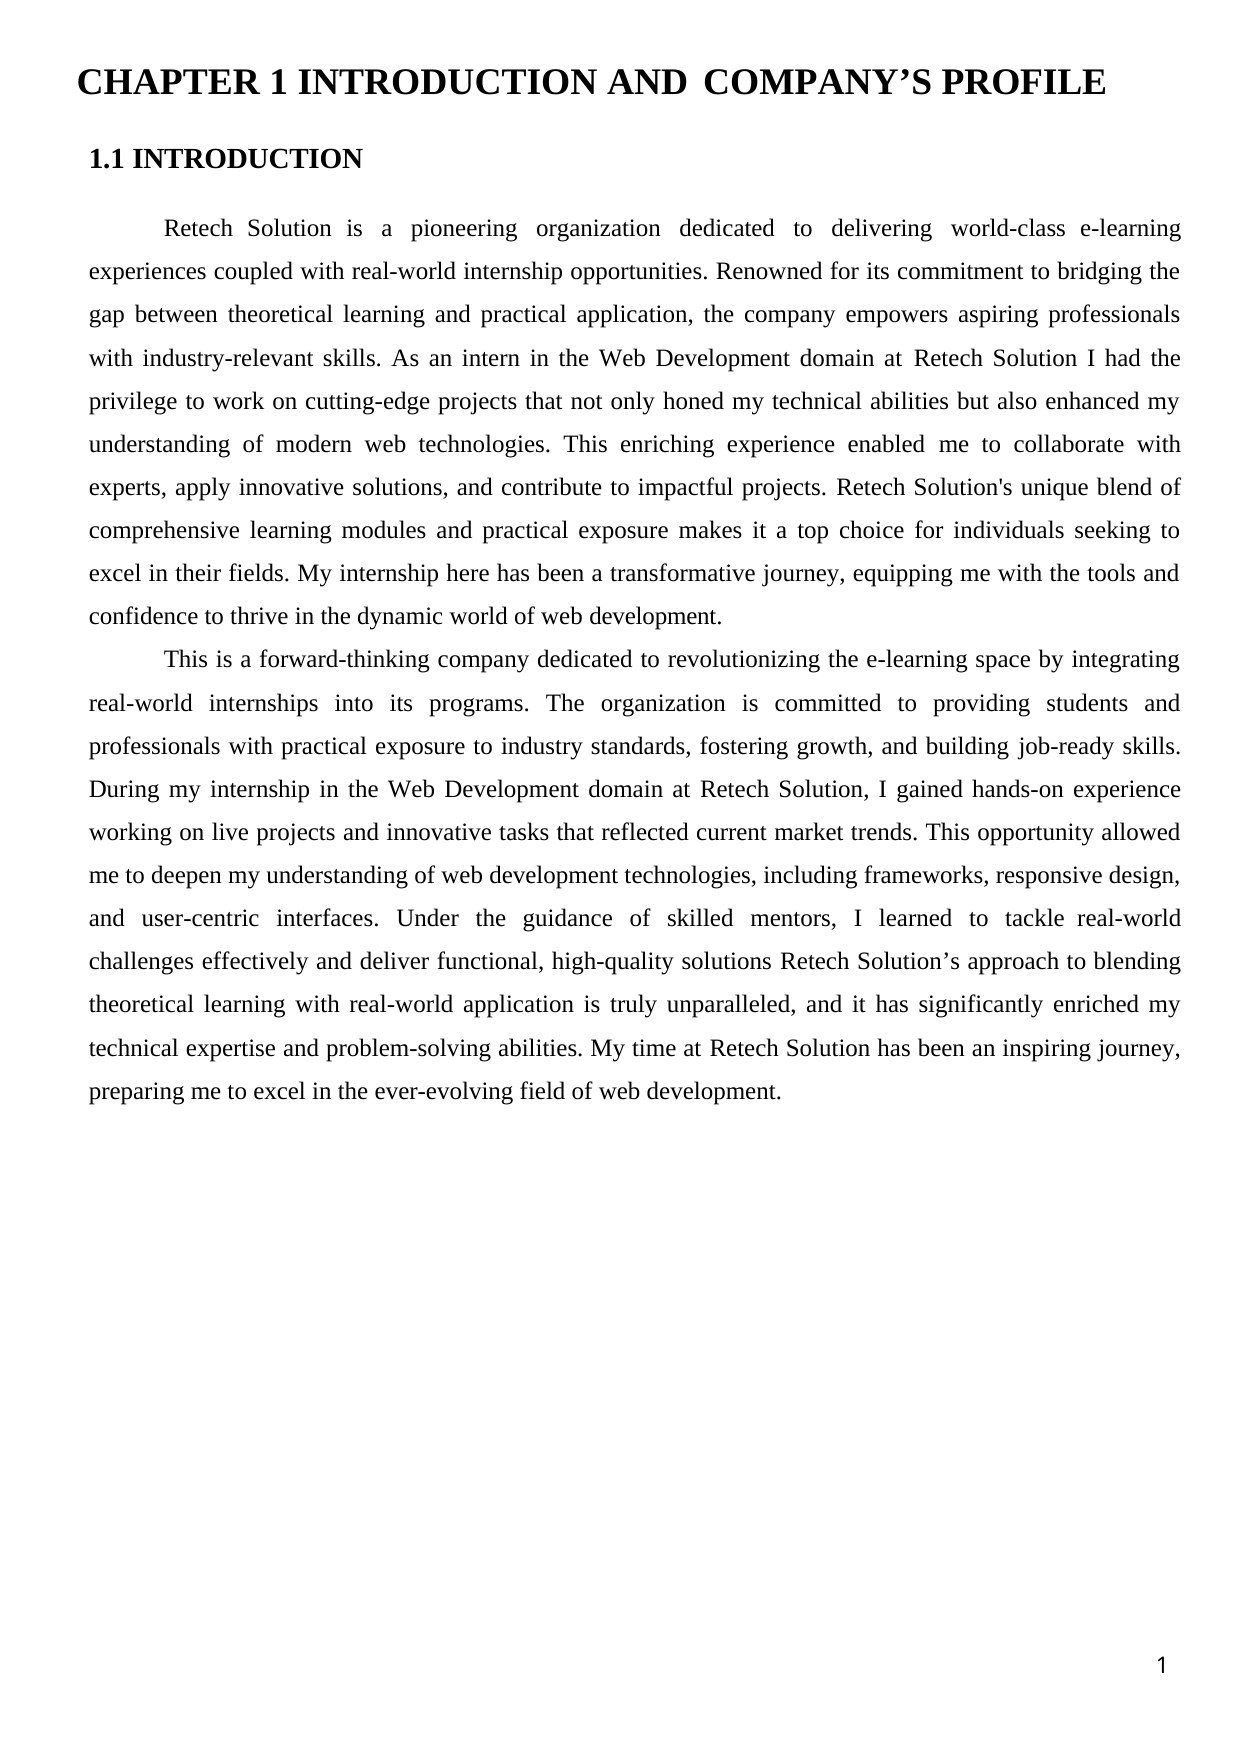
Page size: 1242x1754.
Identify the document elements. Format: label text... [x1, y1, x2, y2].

text This is a forward-thinking company dedicated to revolutionizing the e-learning space by integrating real-world internships into its programs. The organization is committed to providing students and professionals with practical exposure to industry standards, fostering growth, and building job-ready skills. During my internship in the Web Development domain at Retech Solution, I gained hands-on experience working on live projects and innovative tasks that reflected current market trends. This opportunity allowed me to deepen my understanding of web development technologies, including frameworks, responsive design, and user-centric interfaces. Under the guidance of skilled mentors, I learned to tackle real-world challenges effectively and deliver functional, high-quality solutions Retech Solution’s approach to blending theoretical learning with real-world application is truly unparalleled, and it has significantly enriched my technical expertise and problem-solving abilities. My time at Retech Solution has been an inspiring journey, preparing me to excel in the ever-evolving field of web development. [88, 644, 1181, 1104]
list INTRODUCTION [88, 141, 1183, 174]
text Retech Solution is a pioneering organization dedicated to delivering world-class e-learning experiences coupled with real-world internship opportunities. Renowned for its commitment to bridging the gap between theoretical learning and practical application, the company empowers aspiring professionals with industry-relevant skills. As an intern in the Web Development domain at Retech Solution I had the privilege to work on cutting-edge projects that not only honed my technical abilities but also enhanced my understanding of modern web technologies. This enriching experience enabled me to collaborate with experts, apply innovative solutions, and contribute to impactful projects. Retech Solution's unique blend of comprehensive learning modules and practical exposure makes it a top choice for individuals seeking to excel in their fields. My internship here has been a transformative journey, equipping me with the tools and confidence to thrive in the dynamic world of web development. [88, 213, 1181, 630]
subtitle CHAPTER 1 INTRODUCTION AND COMPANY’S PROFILE [74, 59, 1110, 102]
